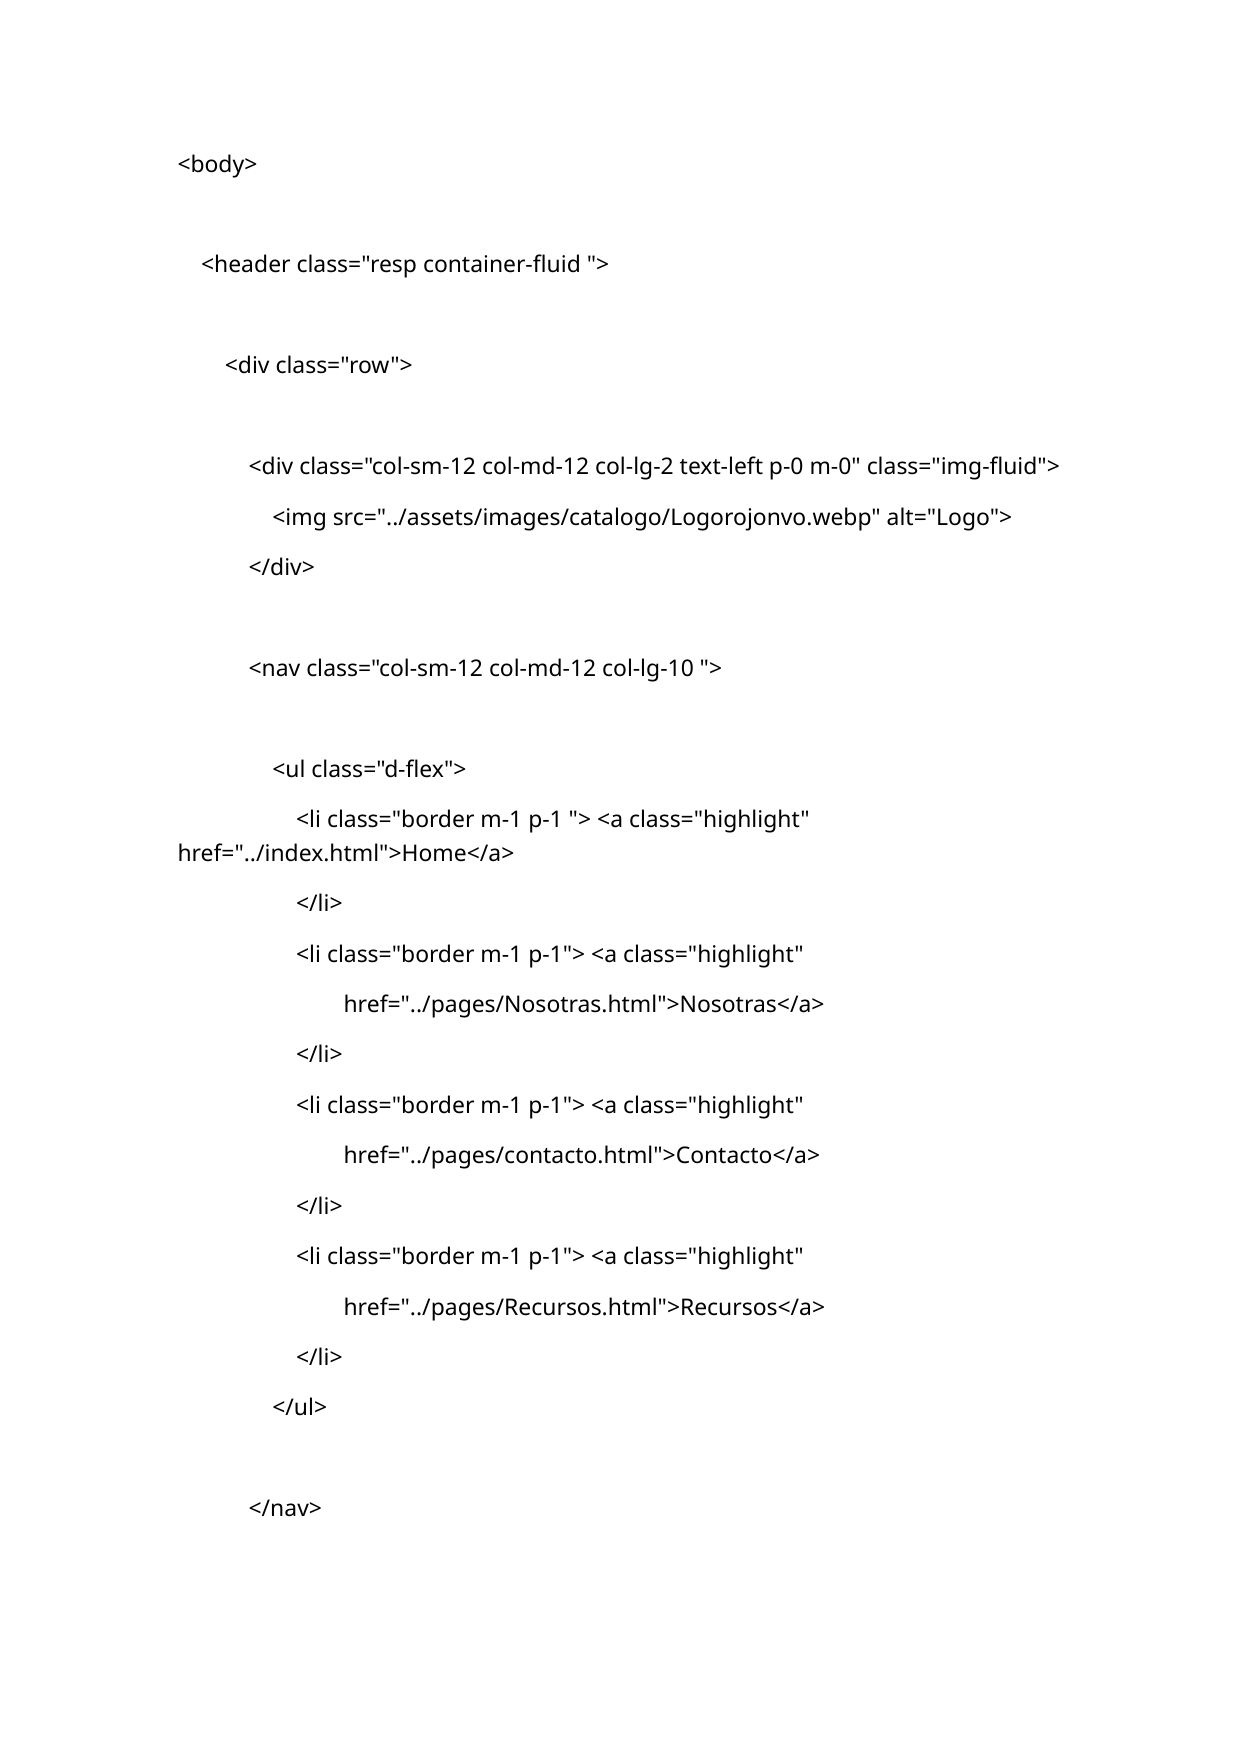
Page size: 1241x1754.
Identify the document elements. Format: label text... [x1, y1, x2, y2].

text <body> [177, 148, 1063, 179]
text <header class="resp container-fluid "> [177, 248, 1063, 280]
text </li> [177, 1038, 1063, 1070]
text </li> [177, 1341, 1063, 1372]
text </li> [177, 1190, 1063, 1221]
text </nav> [177, 1492, 1063, 1523]
text href="../pages/Nosotras.html">Nosotras</a> [177, 988, 1063, 1019]
text </div> [177, 551, 1063, 582]
text <ul class="d-flex"> [177, 753, 1063, 784]
text href="../pages/Recursos.html">Recursos</a> [177, 1291, 1063, 1322]
text </li> [177, 887, 1063, 918]
text </ul> [177, 1391, 1063, 1423]
text href="../pages/contacto.html">Contacto</a> [177, 1139, 1063, 1171]
text <div class="col-sm-12 col-md-12 col-lg-2 text-left p-0 m-0" class="img-fluid"> [177, 450, 1063, 481]
text <li class="border m-1 p-1"> <a class="highlight" [177, 1240, 1063, 1271]
text <li class="border m-1 p-1"> <a class="highlight" [177, 1089, 1063, 1120]
text <div class="row"> [177, 349, 1063, 381]
text <nav class="col-sm-12 col-md-12 col-lg-10 "> [177, 652, 1063, 683]
text <li class="border m-1 p-1 "> <a class="highlight" href="../index.html">Home</a> [177, 803, 1063, 868]
text <img src="../assets/images/catalogo/Logorojonvo.webp" alt="Logo"> [177, 501, 1063, 532]
text <li class="border m-1 p-1"> <a class="highlight" [177, 938, 1063, 969]
